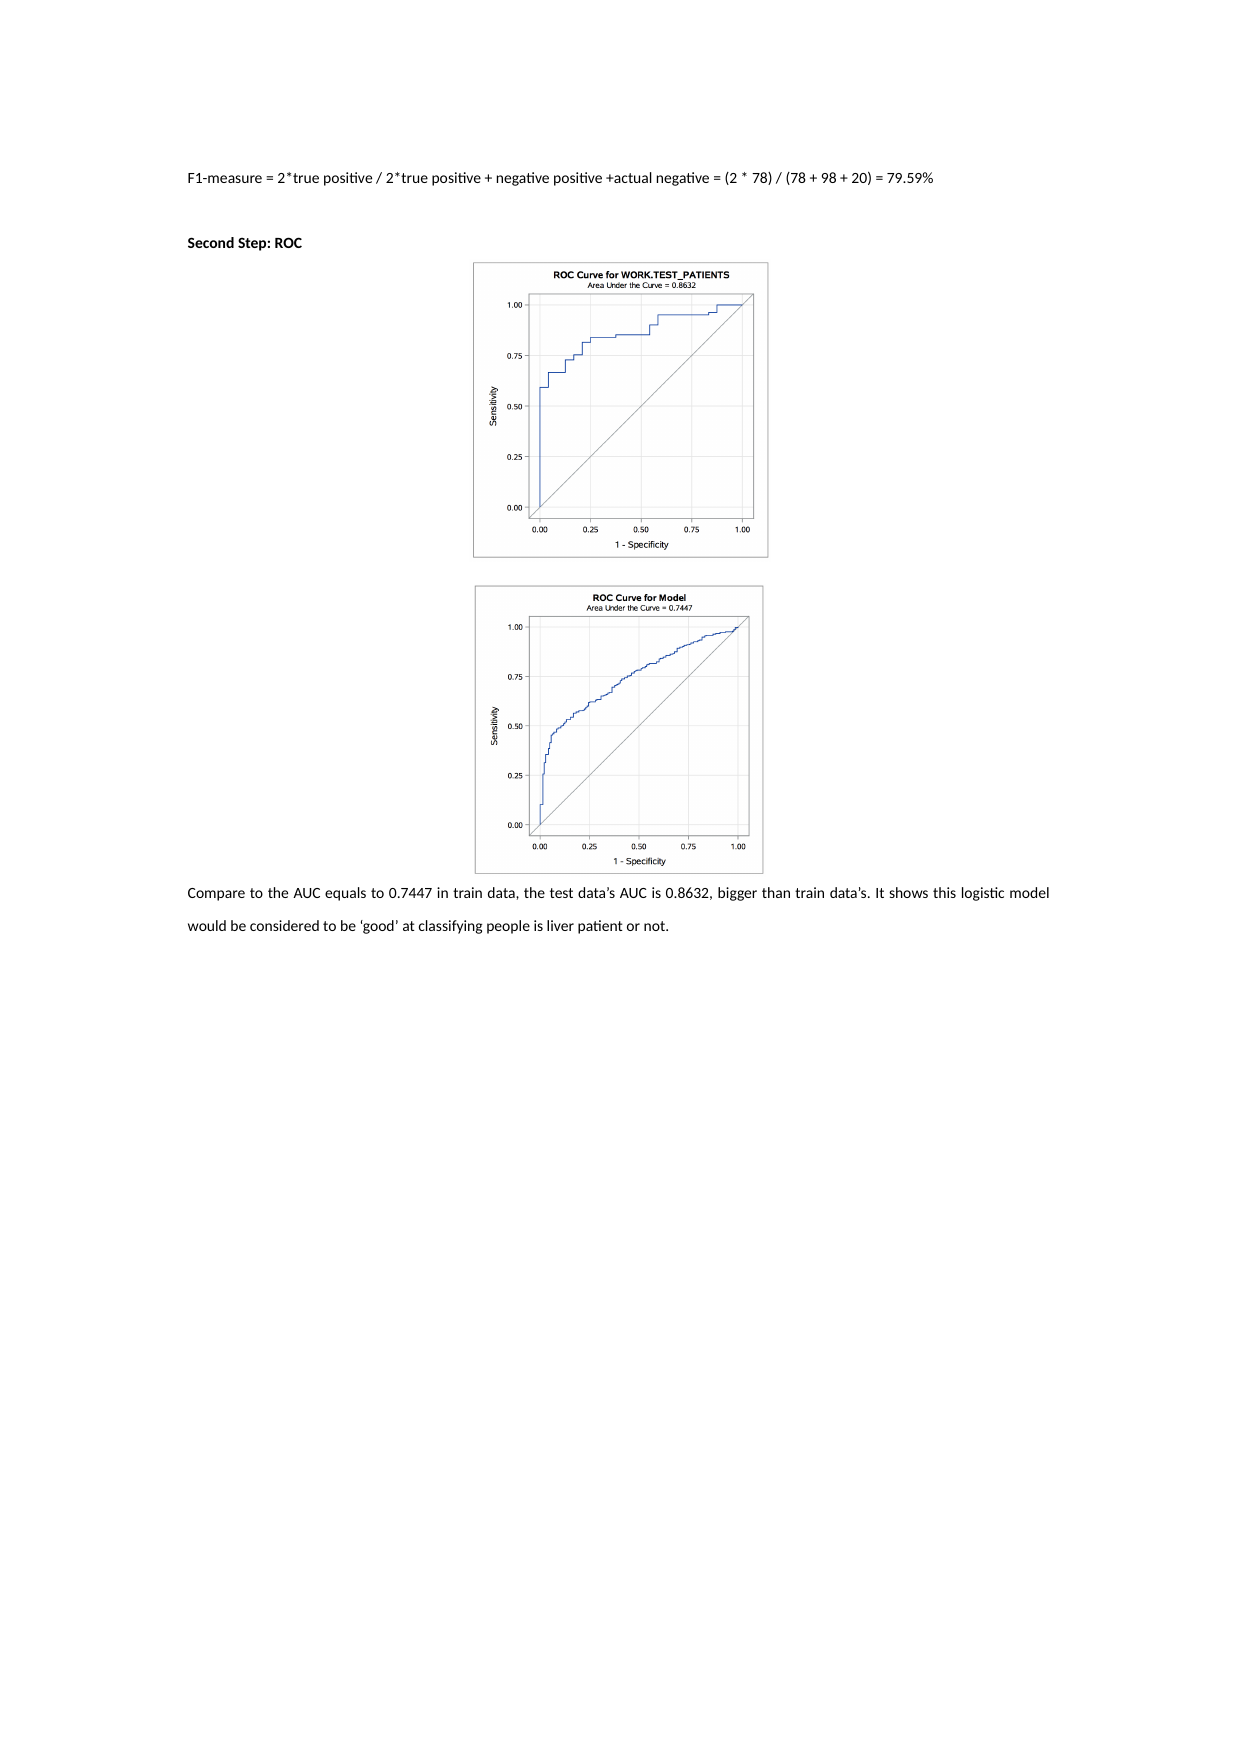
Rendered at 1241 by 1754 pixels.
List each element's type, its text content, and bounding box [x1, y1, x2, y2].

list F1-measure = 2*true positive / 2*true positive + negative positive +actual negative = (2 * 78) / (78 + 98 + 20) = 79.59% [187, 162, 1053, 194]
picture [469, 259, 772, 562]
list Compare to the AUC equals to 0.7447 in train data, the test data’s AUC is 0.8632, bigger than train data’s. It shows this logistic model would be considered to be ‘good’ at classifying people is liver patient or not. [187, 877, 1053, 942]
picture [473, 584, 767, 877]
list Second Step: ROC [187, 227, 1053, 259]
